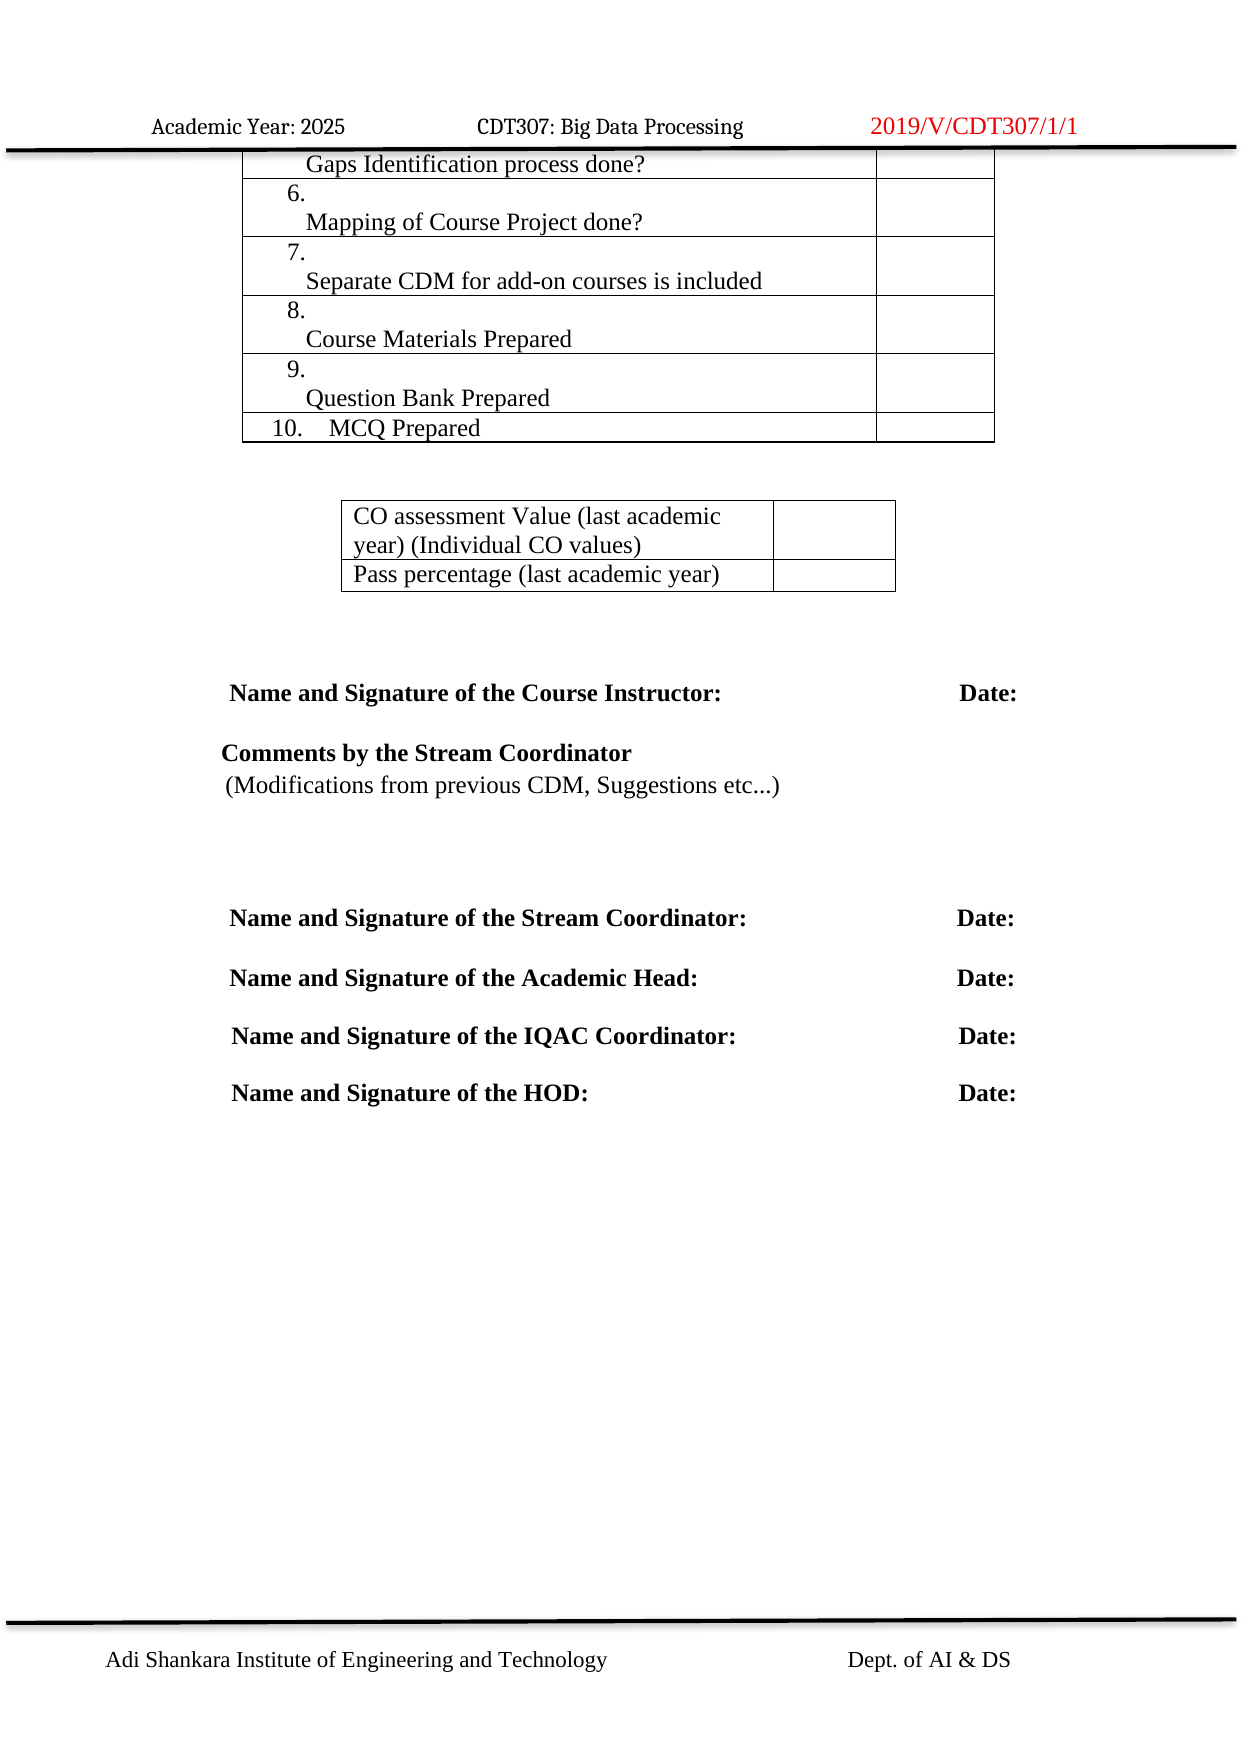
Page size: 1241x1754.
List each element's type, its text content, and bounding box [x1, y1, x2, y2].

table_cell Pass percentage (last academic year) [342, 560, 773, 591]
text Name and Signature of the HOD: Date: [150, 1078, 1166, 1107]
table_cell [243, 149, 876, 177]
subtitle Name and Signature of the Course Instructor: Date: [150, 678, 1166, 707]
table_cell Course Materials Prepared [243, 296, 876, 353]
text Comments by the Stream Coordinator [150, 738, 1166, 767]
text Name and Signature of the IQAC Coordinator: Date: [150, 1021, 1166, 1050]
table_header [774, 501, 895, 558]
table_cell Separate CDM for add-on courses is included [243, 237, 876, 294]
table_cell Mapping of Course Project done? [243, 179, 876, 236]
subtitle Name and Signature of the Academic Head: Date: [150, 963, 1166, 992]
table_cell [877, 237, 994, 294]
table_cell [877, 179, 994, 236]
table_cell Question Bank Prepared [243, 354, 876, 412]
table_header CO assessment Value (last academic year) (Individual CO values) [342, 501, 773, 558]
table_cell [774, 560, 895, 591]
subtitle Name and Signature of the Stream Coordinator: Date: [150, 903, 1166, 932]
table_cell [877, 413, 994, 441]
text (Modifications from previous CDM, Suggestions etc...) [225, 770, 1166, 799]
table_cell [877, 149, 994, 177]
table_cell MCQ Prepared [243, 413, 876, 441]
table_cell [877, 296, 994, 353]
table_cell [877, 354, 994, 412]
